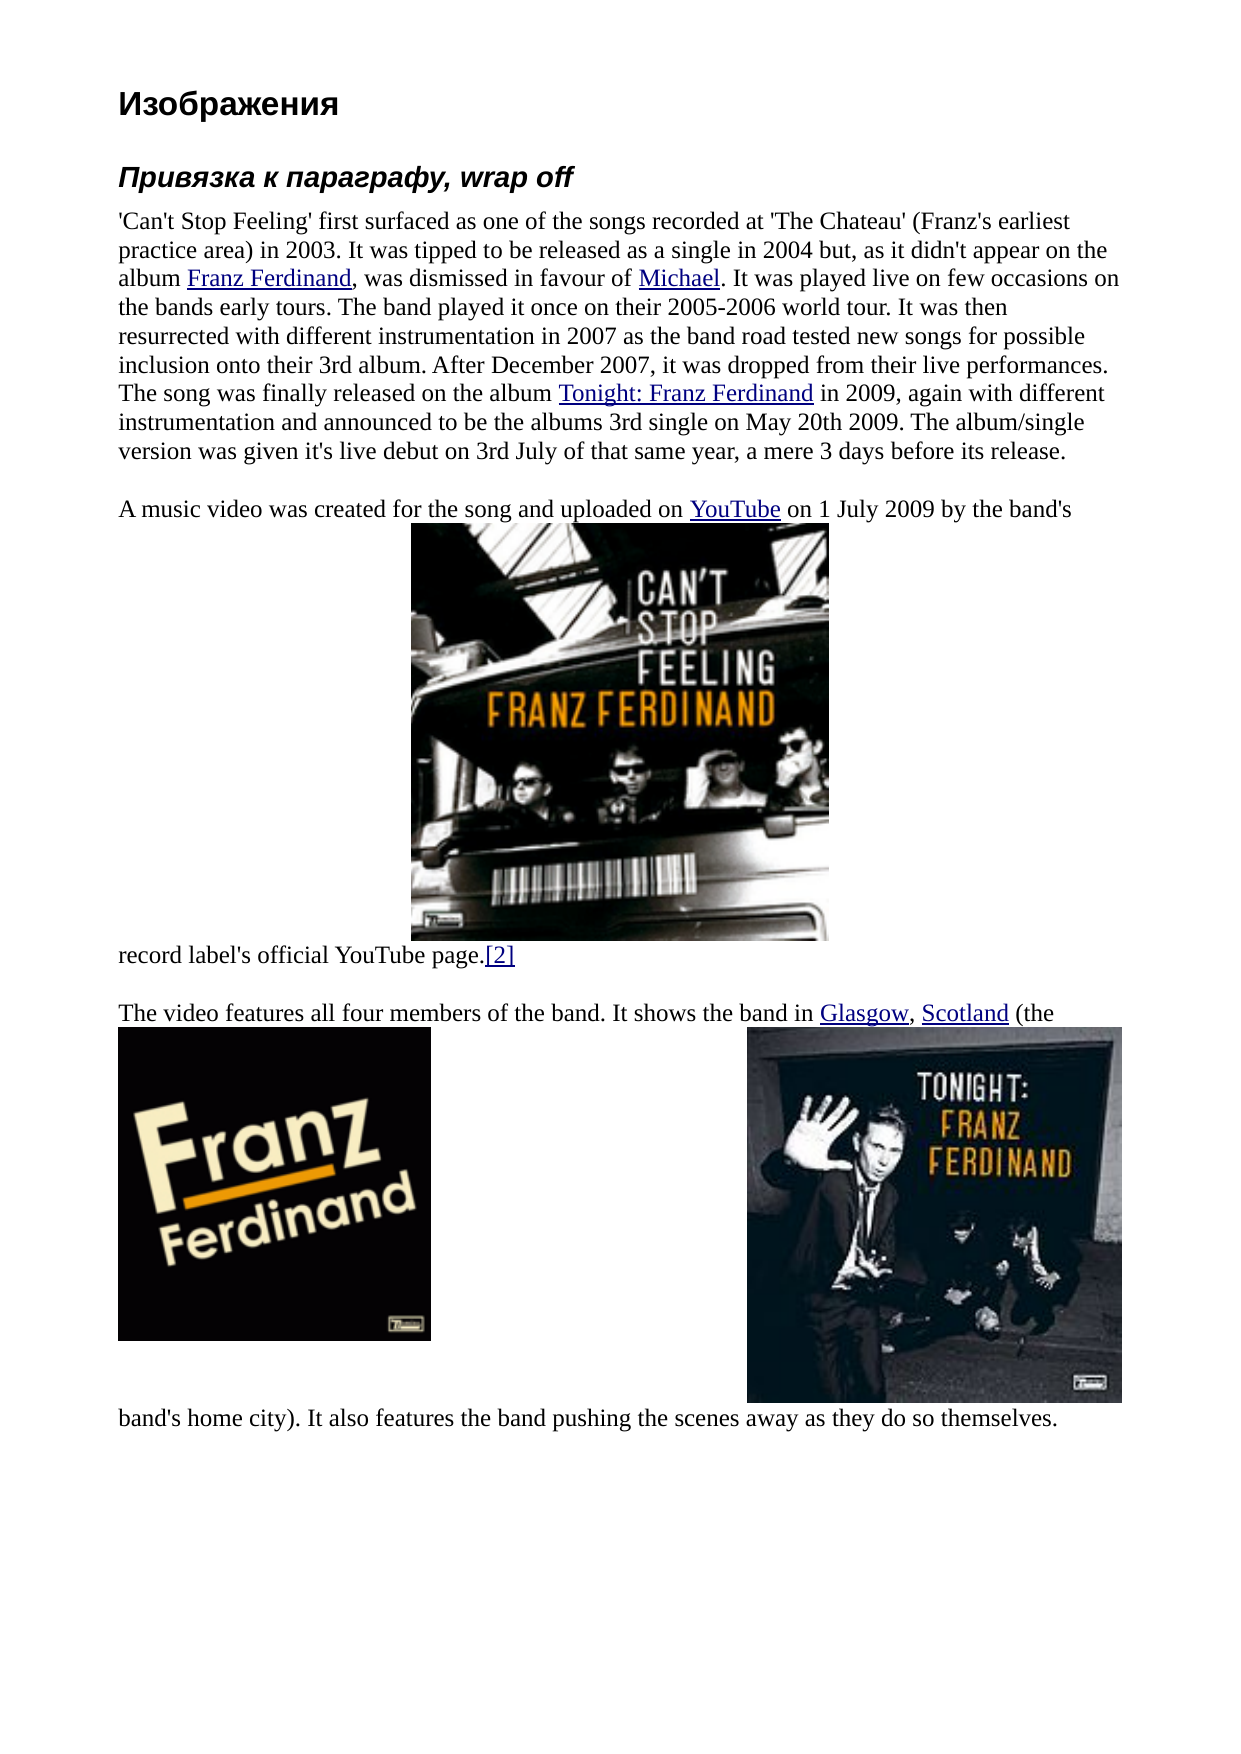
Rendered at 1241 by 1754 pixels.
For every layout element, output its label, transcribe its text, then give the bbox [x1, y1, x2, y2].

picture [118, 1027, 431, 1341]
picture [411, 523, 829, 941]
subtitle Привязка к параграфу, wrap off [118, 160, 1122, 193]
subtitle Изображения [118, 84, 1122, 122]
text 'Can't Stop Feeling' first surfaced as one of the songs recorded at 'The Chateau' (Franz's earliest practice area) in 2003. It was tipped to be released as a single in 2004 but, as it didn't appear on the album Franz Ferdinand, was dismissed in favour of Michael. It was played live on few occasions on the bands early tours. The band played it once on their 2005-2006 world tour. It was then resurrected with different instrumentation in 2007 as the band road tested new songs for possible inclusion onto their 3rd album. After December 2007, it was dropped from their live performances. The song was finally released on the album Tonight: Franz Ferdinand in 2009, again with different instrumentation and announced to be the albums 3rd single on May 20th 2009. The album/single version was given it's live debut on 3rd July of that same year, a mere 3 days before its release. [118, 206, 1122, 465]
picture [747, 1027, 1122, 1403]
